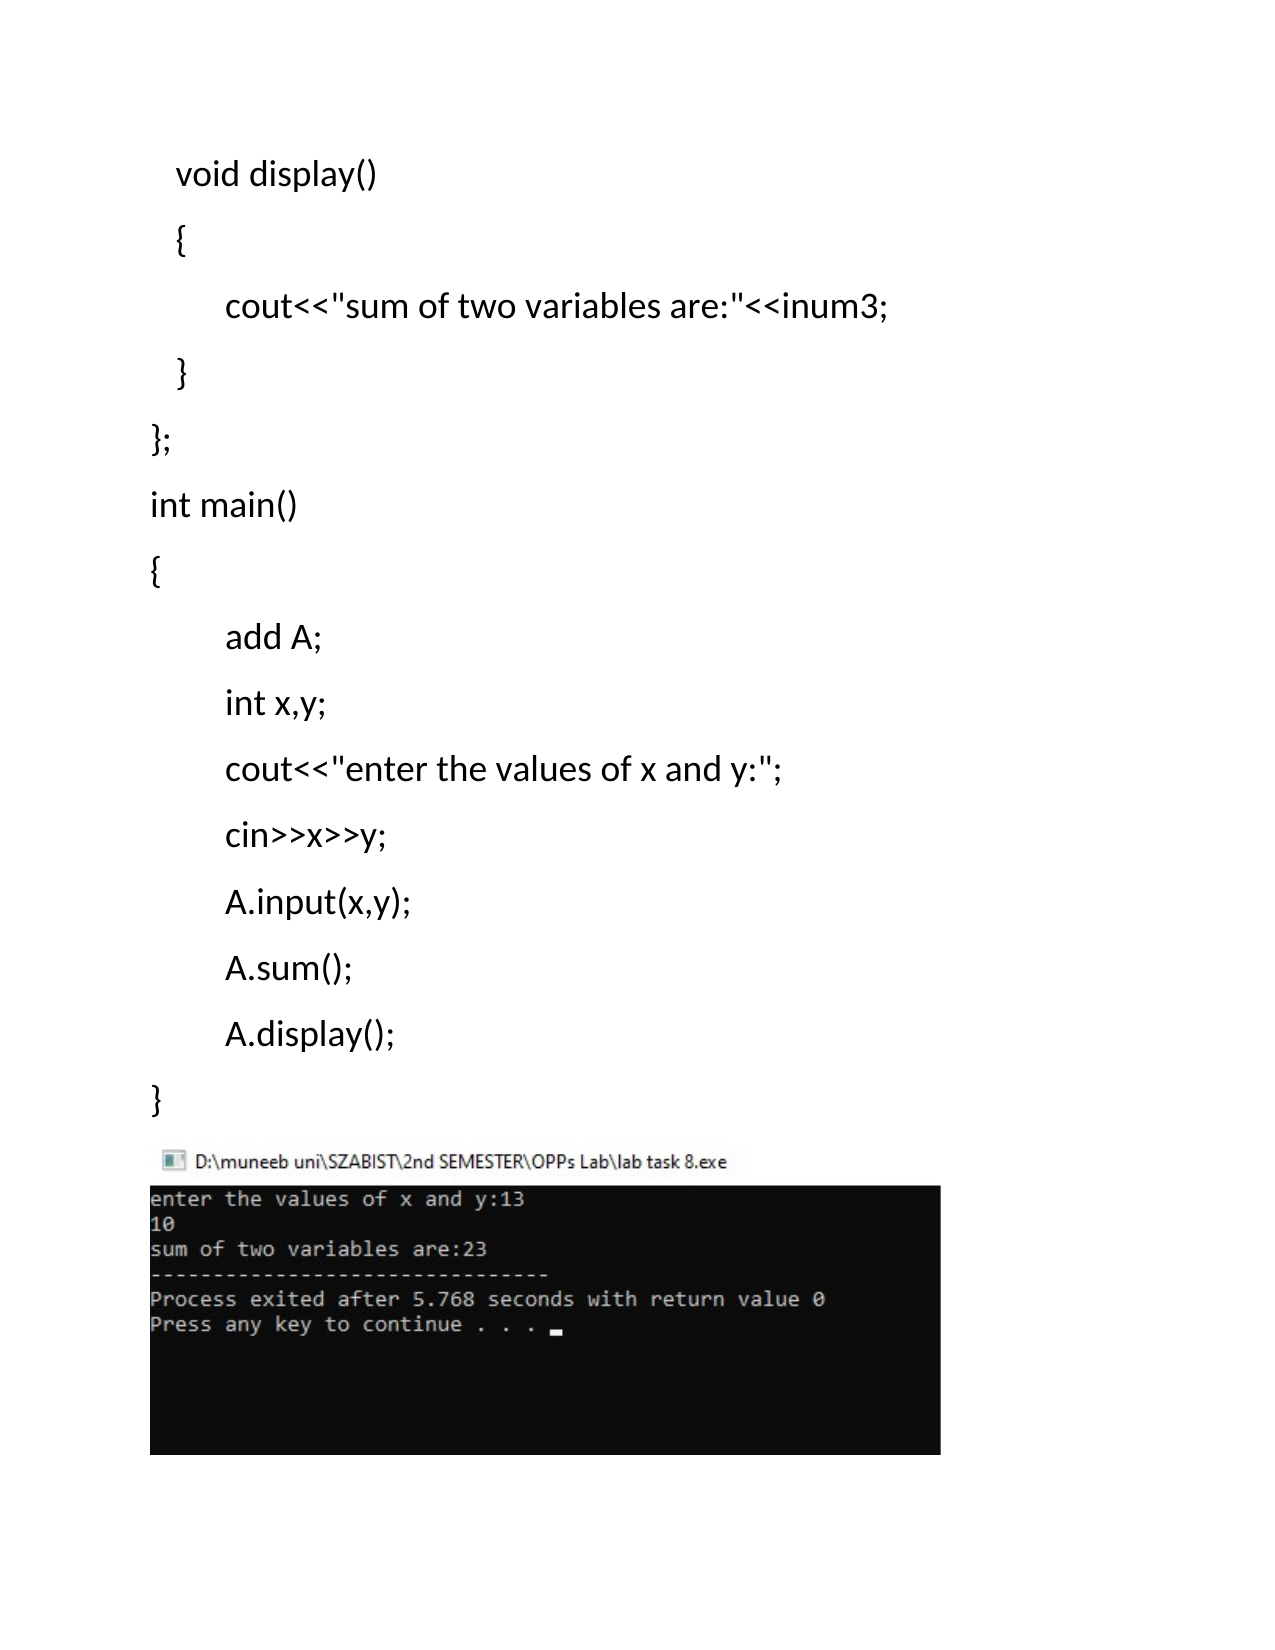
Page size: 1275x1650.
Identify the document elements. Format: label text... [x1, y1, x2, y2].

text int x,y; [150, 679, 1125, 725]
text } [150, 1076, 1125, 1122]
text { [150, 547, 1125, 593]
picture [150, 1142, 941, 1455]
text { [150, 216, 1125, 262]
text cout<<"enter the values of x and y:"; [150, 745, 1125, 791]
text void display() [150, 150, 1125, 196]
text cin>>x>>y; [150, 811, 1125, 857]
text add A; [150, 613, 1125, 659]
text } [150, 348, 1125, 394]
text A.input(x,y); [150, 878, 1125, 923]
text cout<<"sum of two variables are:"<<inum3; [150, 282, 1125, 328]
text A.display(); [150, 1010, 1125, 1056]
text }; [150, 414, 1125, 460]
text int main() [150, 481, 1125, 527]
text A.sum(); [150, 944, 1125, 989]
